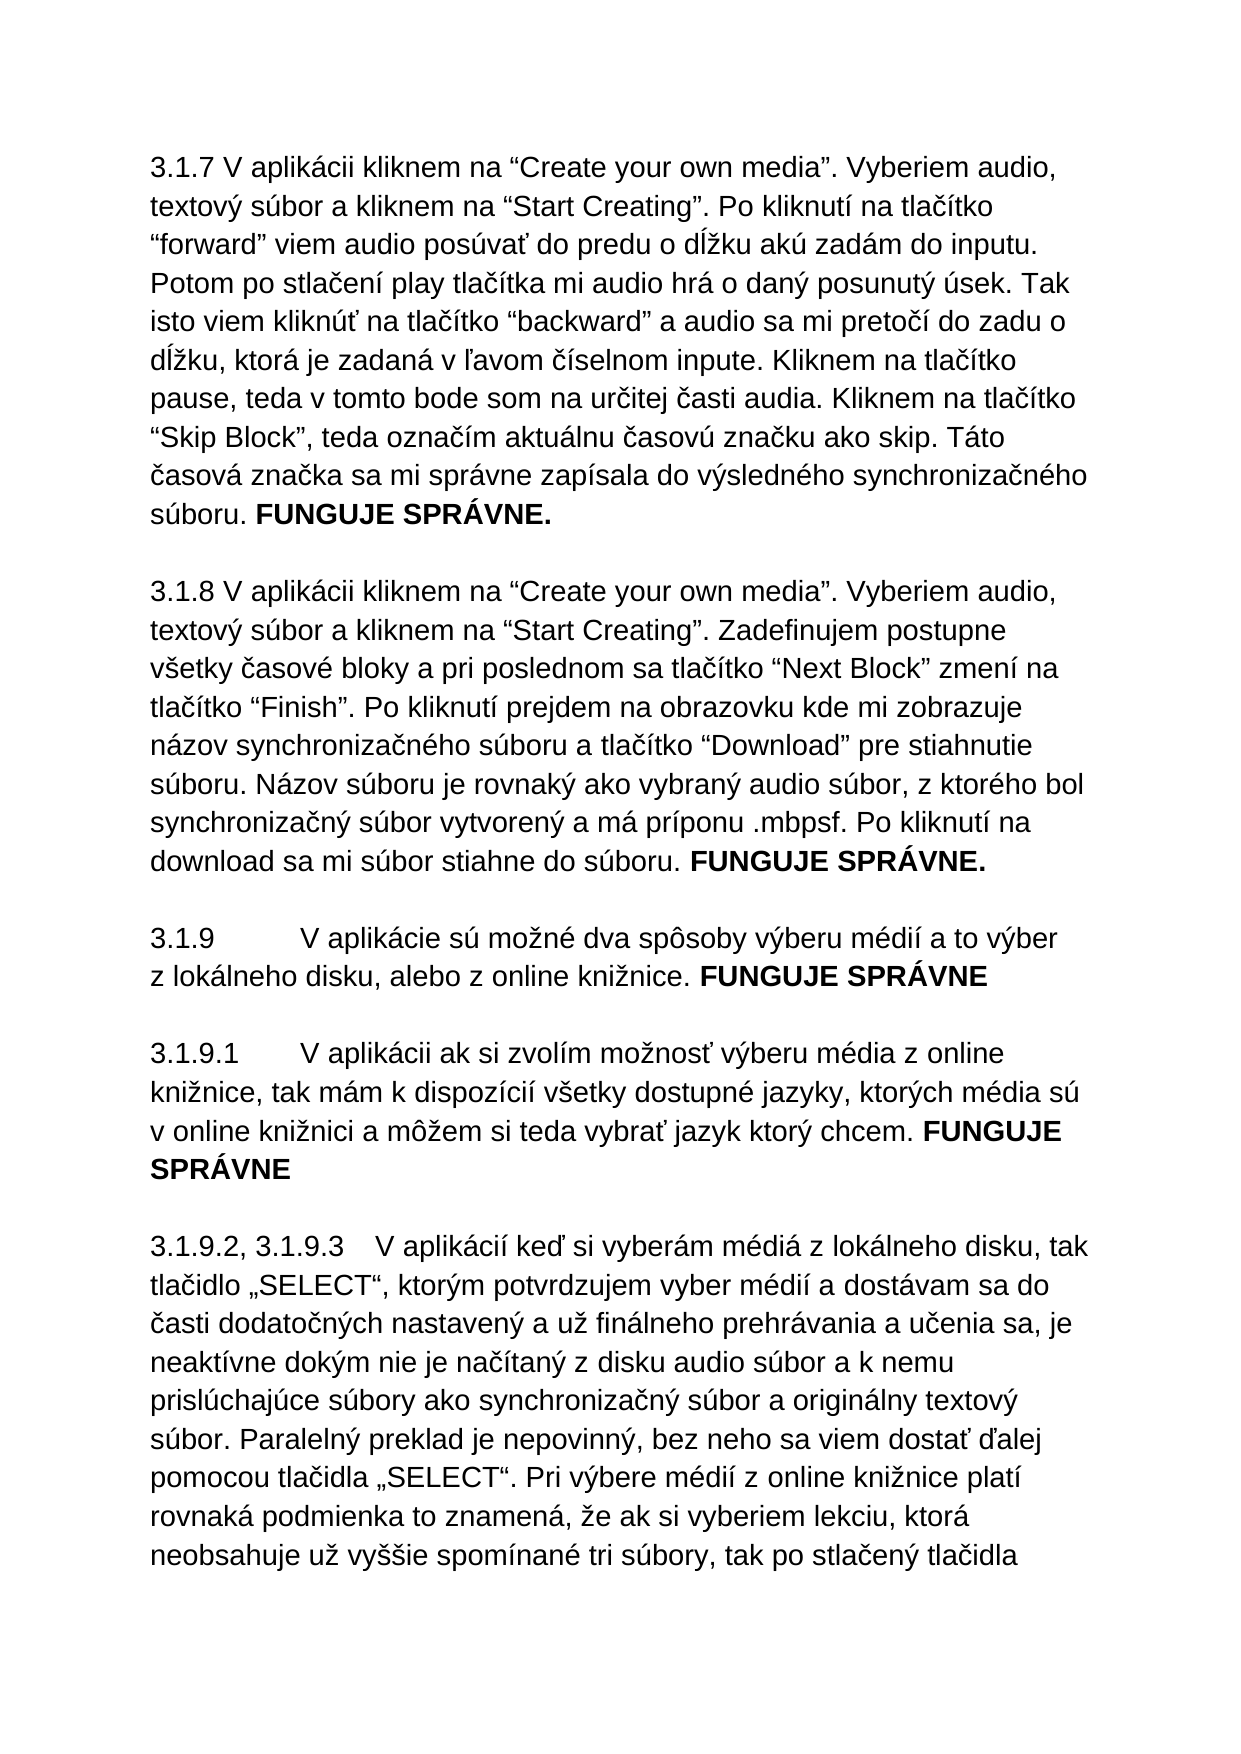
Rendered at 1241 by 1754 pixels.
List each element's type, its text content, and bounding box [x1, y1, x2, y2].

text 3.1.8 V aplikácii kliknem na “Create your own media”. Vyberiem audio, textový súbor a kliknem na “Start Creating”. Zadefinujem postupne všetky časové bloky a pri poslednom sa tlačítko “Next Block” zmení na tlačítko “Finish”. Po kliknutí prejdem na obrazovku kde mi zobrazuje názov synchronizačného súboru a tlačítko “Download” pre stiahnutie súboru. Názov súboru je rovnaký ako vybraný audio súbor, z ktorého bol synchronizačný súbor vytvorený a má príponu .mbpsf. Po kliknutí na download sa mi súbor stiahne do súboru. FUNGUJE SPRÁVNE. [150, 574, 1090, 877]
text 3.1.9 V aplikácie sú možné dva spôsoby výberu médií a to výber z lokálneho disku, alebo z online knižnice. FUNGUJE SPRÁVNE [150, 921, 1090, 993]
text 3.1.7 V aplikácii kliknem na “Create your own media”. Vyberiem audio, textový súbor a kliknem na “Start Creating”. Po kliknutí na tlačítko “forward” viem audio posúvať do predu o dĺžku akú zadám do inputu. Potom po stlačení play tlačítka mi audio hrá o daný posunutý úsek. Tak isto viem kliknúť na tlačítko “backward” a audio sa mi pretočí do zadu o dĺžku, ktorá je zadaná v ľavom číselnom inpute. Kliknem na tlačítko pause, teda v tomto bode som na určitej časti audia. Kliknem na tlačítko “Skip Block”, teda označím aktuálnu časovú značku ako skip. Táto časová značka sa mi správne zapísala do výsledného synchronizačného súboru. FUNGUJE SPRÁVNE. [150, 150, 1090, 530]
text 3.1.9.1 V aplikácii ak si zvolím možnosť výberu média z online knižnice, tak mám k dispozícií všetky dostupné jazyky, ktorých média sú v online knižnici a môžem si teda vybrať jazyk ktorý chcem. FUNGUJE SPRÁVNE [150, 1036, 1090, 1186]
